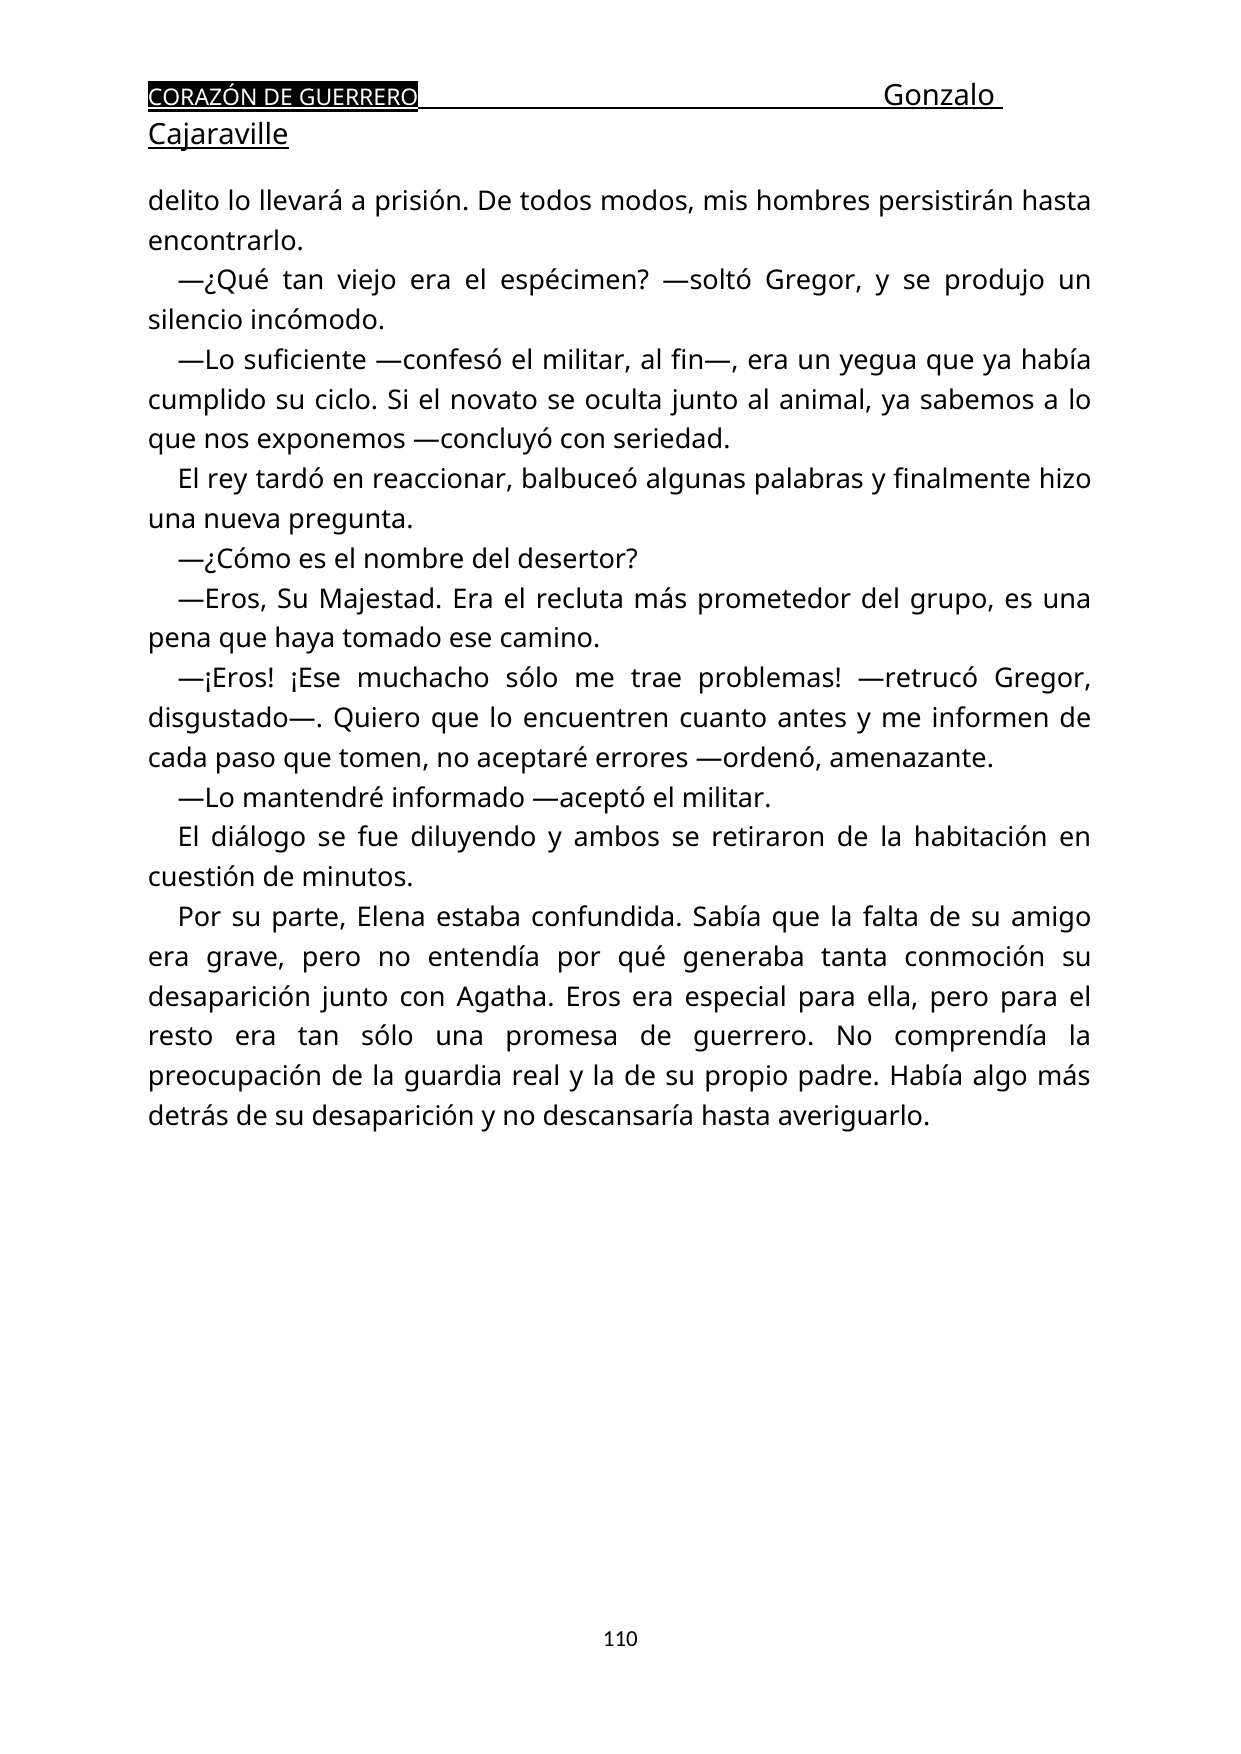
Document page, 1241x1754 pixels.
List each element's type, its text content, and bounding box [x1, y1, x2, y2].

text —¿Cómo es el nombre del desertor? [148, 539, 1092, 576]
text —Lo mantendré informado —aceptó el militar. [148, 778, 1092, 815]
text El diálogo se fue diluyendo y ambos se retiraron de la habitación en cuestión de minutos. [148, 818, 1092, 894]
text Por su parte, Elena estaba confundida. Sabía que la falta de su amigo era grave, pero no entendía por qué generaba tanta conmoción su desaparición junto con Agatha. Eros era especial para ella, pero para el resto era tan sólo una promesa de guerrero. No comprendía la preocupación de la guardia real y la de su propio padre. Había algo más detrás de su desaparición y no descansaría hasta averiguarlo. [148, 897, 1092, 1133]
text —Lo suficiente —confesó el militar, al fin—, era un yegua que ya había cumplido su ciclo. Si el novato se oculta junto al animal, ya sabemos a lo que nos exponemos —concluyó con seriedad. [148, 340, 1092, 457]
text —¿Qué tan viejo era el espécimen? —soltó Gregor, y se produjo un silencio incómodo. [148, 261, 1092, 337]
text —Eros, Su Majestad. Era el recluta más prometedor del grupo, es una pena que haya tomado ese camino. [148, 579, 1092, 656]
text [148, 181, 1092, 258]
text El rey tardó en reaccionar, balbuceó algunas palabras y finalmente hizo una nueva pregunta. [148, 460, 1092, 536]
text —¡Eros! ¡Ese muchacho sólo me trae problemas! —retrucó Gregor, disgustado—. Quiero que lo encuentren cuanto antes y me informen de cada paso que tomen, no aceptaré errores —ordenó, amenazante. [148, 659, 1092, 775]
